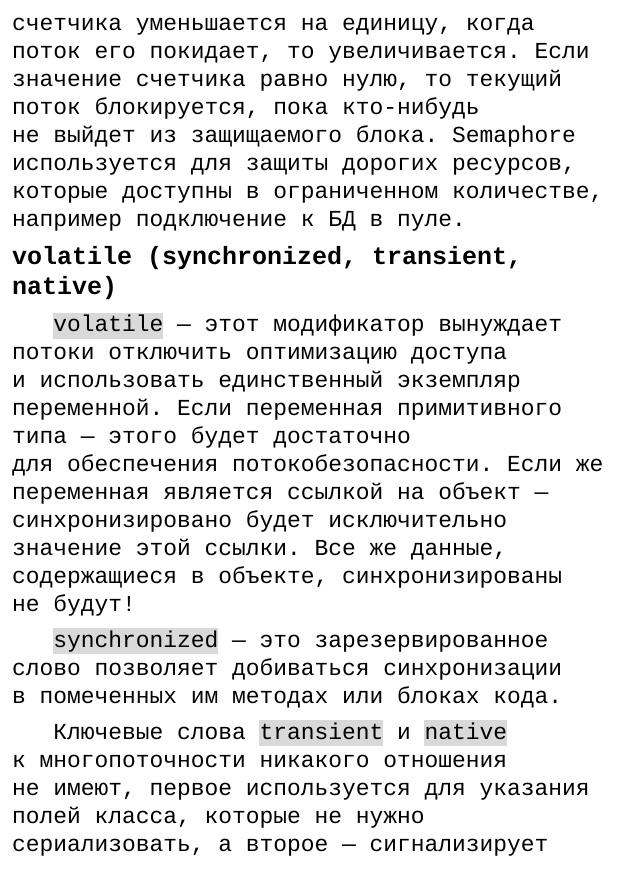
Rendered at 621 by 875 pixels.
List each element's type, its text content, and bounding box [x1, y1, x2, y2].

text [12, 12, 608, 233]
text volatile — этот модификатор вынуждает потоки отключить оптимизацию доступа и использовать единственный экземпляр переменной. Если переменная примитивного типа — этого будет достаточно для обеспечения потокобезопасности. Если же переменная является ссылкой на объект — синхронизировано будет исключительно значение этой ссылки. Все же данные, содержащиеся в объекте, синхронизированы не будут! [12, 313, 608, 618]
text synchronized — это зарезервированное слово позволяет добиваться синхронизации в помеченных им методах или блоках кода. [12, 628, 608, 710]
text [12, 720, 608, 858]
subtitle volatile (synchronized, transient, native) [12, 243, 608, 302]
